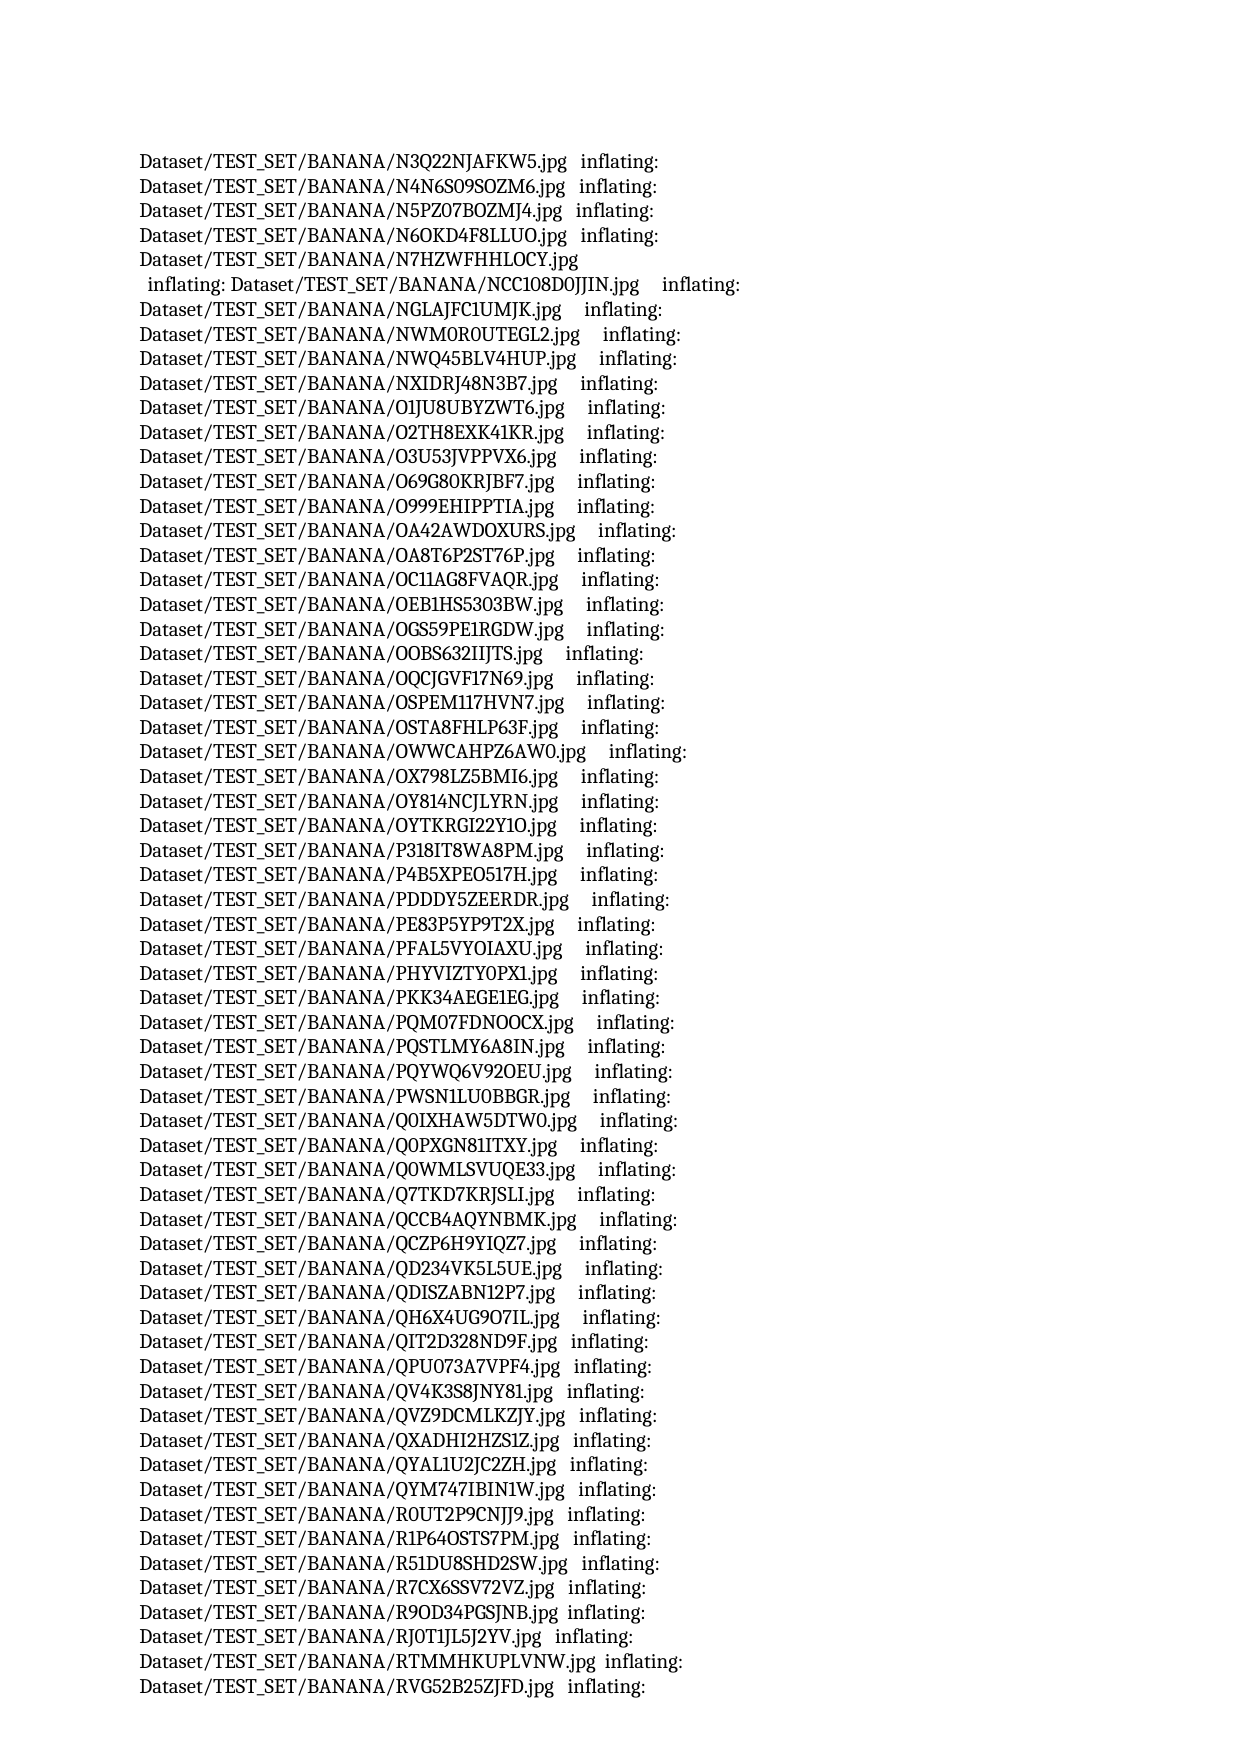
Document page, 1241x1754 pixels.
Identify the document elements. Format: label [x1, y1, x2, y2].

text [138, 273, 747, 1698]
text [138, 150, 747, 272]
